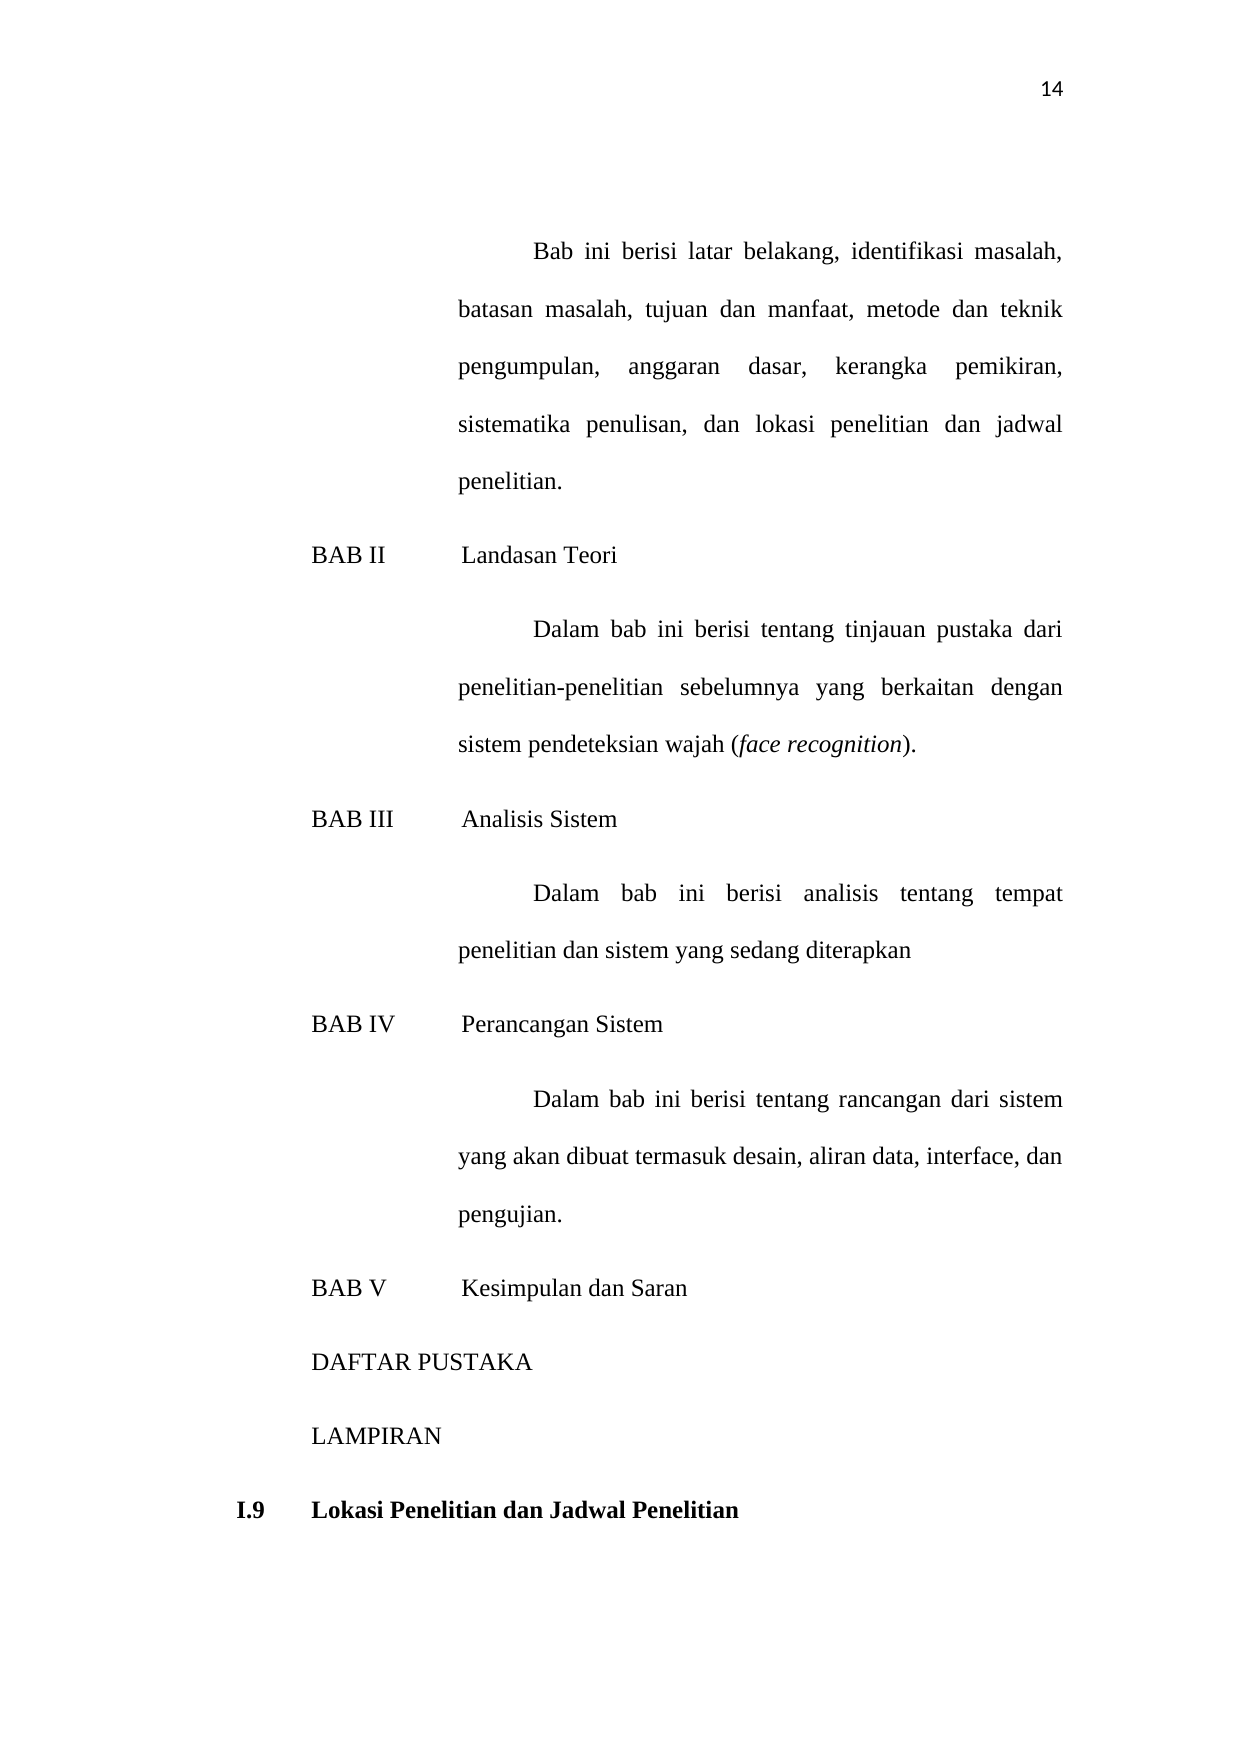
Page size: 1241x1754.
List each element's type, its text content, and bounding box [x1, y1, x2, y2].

text Bab ini berisi latar belakang, identifikasi masalah, batasan masalah, tujuan dan manfaat, metode dan teknik pengumpulan, anggaran dasar, kerangka pemikiran, sistematika penulisan, dan lokasi penelitian dan jadwal penelitian. [458, 236, 1063, 495]
subtitle Lokasi Penelitian dan Jadwal Penelitian [236, 1495, 1063, 1524]
text Dalam bab ini berisi tentang tinjauan pustaka dari penelitian-penelitian sebelumnya yang berkaitan dengan sistem pendeteksian wajah (face recognition). [458, 614, 1063, 758]
text BAB V Kesimpulan dan Saran [236, 1273, 1063, 1302]
text BAB III Analisis Sistem [236, 804, 1063, 832]
text LAMPIRAN [236, 1421, 1063, 1450]
text Dalam bab ini berisi tentang rancangan dari sistem yang akan dibuat termasuk desain, aliran data, interface, dan pengujian. [458, 1084, 1063, 1227]
text BAB II Landasan Teori [236, 540, 1063, 569]
text BAB IV Perancangan Sistem [236, 1009, 1063, 1038]
text Dalam bab ini berisi analisis tentang tempat penelitian dan sistem yang sedang diterapkan [458, 878, 1063, 964]
text DAFTAR PUSTAKA [236, 1347, 1063, 1376]
